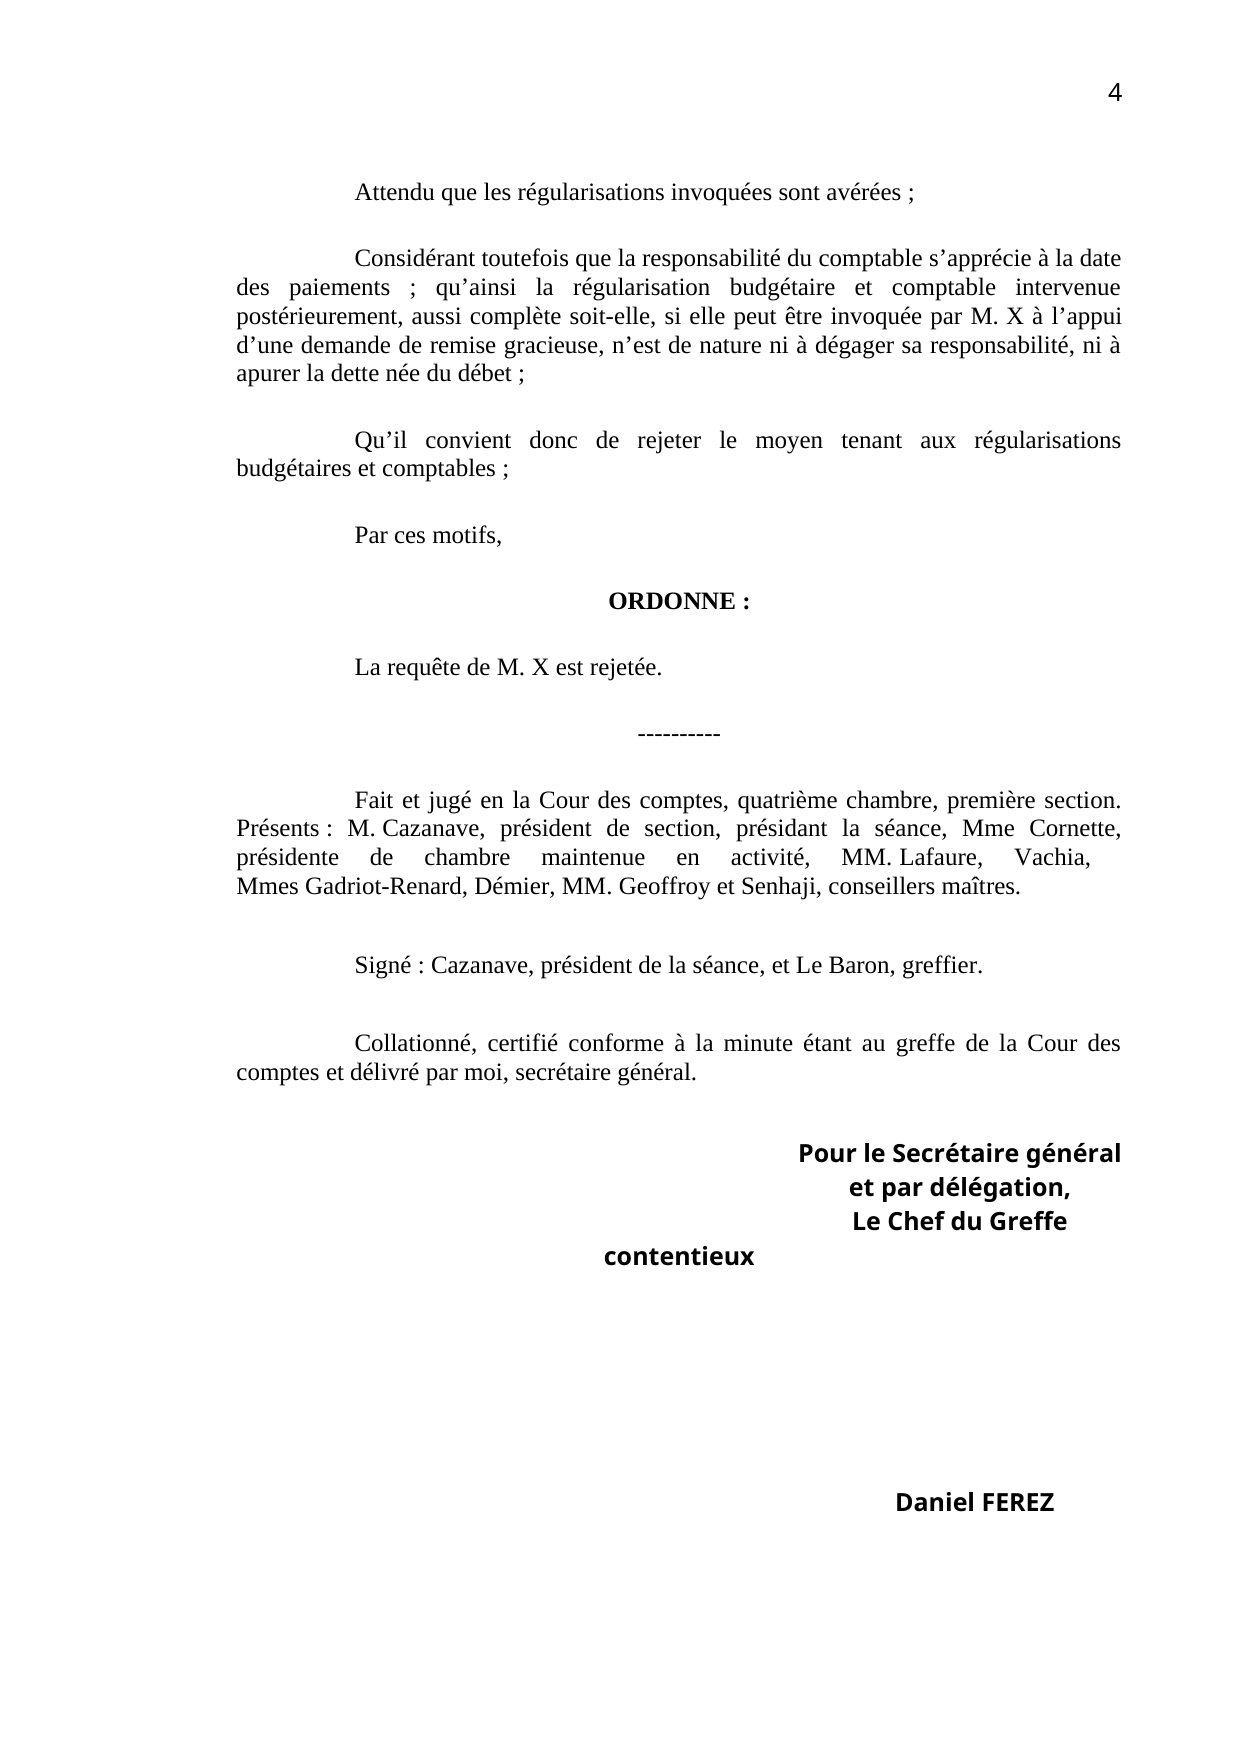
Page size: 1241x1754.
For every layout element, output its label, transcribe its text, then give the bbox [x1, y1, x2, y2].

text Qu’il convient donc de rejeter le moyen tenant aux régularisations budgétaires et comptables ; [236, 425, 1122, 482]
text Daniel FEREZ [236, 1485, 1122, 1519]
text Signé : Cazanave, président de la séance, et Le Baron, greffier. [236, 950, 1122, 978]
text Le Chef du Greffe contentieux [236, 1204, 1122, 1272]
text Considérant toutefois que la responsabilité du comptable s’apprécie à la date des paiements ; qu’ainsi la régularisation budgétaire et comptable intervenue postérieurement, aussi complète soit-elle, si elle peut être invoquée par M. X à l’appui d’une demande de remise gracieuse, n’est de nature ni à dégager sa responsabilité, ni à apurer la dette née du débet ; [236, 243, 1122, 387]
text ORDONNE : [236, 586, 1122, 615]
text ---------- [236, 718, 1122, 747]
text Attendu que les régularisations invoquées sont avérées ; [236, 177, 1122, 206]
text Collationné, certifié conforme à la minute étant au greffe de la Cour des comptes et délivré par moi, secrétaire général. [236, 1028, 1122, 1086]
text Par ces motifs, [236, 520, 1122, 548]
text et par délégation, [236, 1170, 1122, 1204]
text Fait et jugé en la Cour des comptes, quatrième chambre, première section. Présents : M. Cazanave, président de section, présidant la séance, Mme Cornette, présidente de chambre maintenue en activité, MM. Lafaure, Vachia, Mmes Gadriot-Renard, Démier, MM. Geoffroy et Senhaji, conseillers maîtres. [236, 785, 1122, 900]
text La requête de M. X est rejetée. [236, 652, 1122, 681]
text Pour le Secrétaire général [236, 1136, 1122, 1170]
